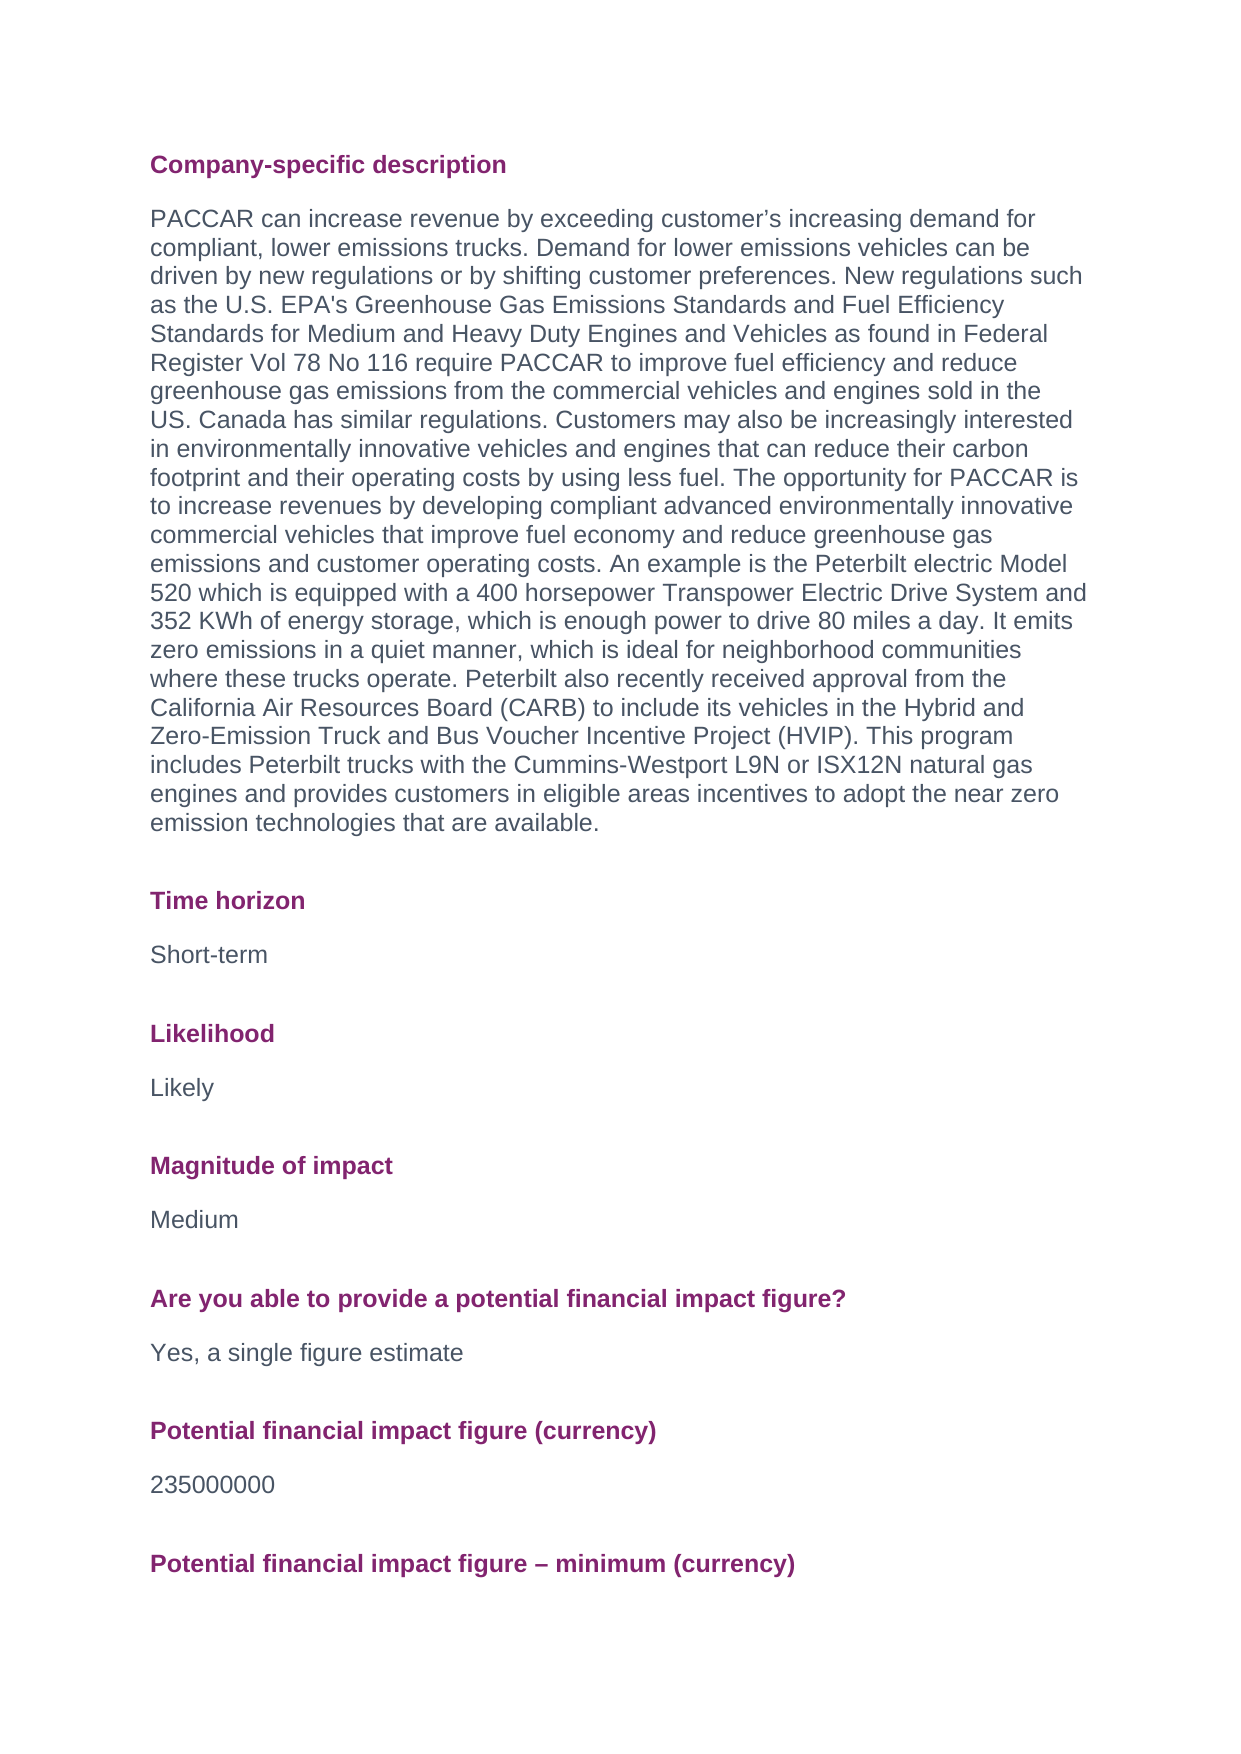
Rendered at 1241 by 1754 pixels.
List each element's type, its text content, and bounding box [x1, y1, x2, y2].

text Likely [150, 1072, 1090, 1101]
subtitle Are you able to provide a potential financial impact figure? [150, 1284, 1090, 1312]
text Medium [150, 1205, 1090, 1234]
text Short-term [150, 940, 1090, 969]
subtitle Potential financial impact figure – minimum (currency) [150, 1549, 1090, 1577]
subtitle Magnitude of impact [150, 1151, 1090, 1180]
text 235000000 [150, 1470, 1090, 1499]
subtitle Time horizon [150, 886, 1090, 915]
text PACCAR can increase revenue by exceeding customer’s increasing demand for compliant, lower emissions trucks. Demand for lower emissions vehicles can be driven by new regulations or by shifting customer preferences. New regulations such as the U.S. EPA's Greenhouse Gas Emissions Standards and Fuel Efficiency Standards for Medium and Heavy Duty Engines and Vehicles as found in Federal Register Vol 78 No 116 require PACCAR to improve fuel efficiency and reduce greenhouse gas emissions from the commercial vehicles and engines sold in the US. Canada has similar regulations. Customers may also be increasingly interested in environmentally innovative vehicles and engines that can reduce their carbon footprint and their operating costs by using less fuel. The opportunity for PACCAR is to increase revenues by developing compliant advanced environmentally innovative commercial vehicles that improve fuel economy and reduce greenhouse gas emissions and customer operating costs. An example is the Peterbilt electric Model 520 which is equipped with a 400 horsepower Transpower Electric Drive System and 352 KWh of energy storage, which is enough power to drive 80 miles a day. It emits zero emissions in a quiet manner, which is ideal for neighborhood communities where these trucks operate. Peterbilt also recently received approval from the California Air Resources Board (CARB) to include its vehicles in the Hybrid and Zero-Emission Truck and Bus Voucher Incentive Project (HVIP). This program includes Peterbilt trucks with the Cummins-Westport L9N or ISX12N natural gas engines and provides customers in eligible areas incentives to adopt the near zero emission technologies that are available. [150, 204, 1090, 836]
text Yes, a single figure estimate [150, 1337, 1090, 1366]
subtitle Potential financial impact figure (currency) [150, 1416, 1090, 1445]
subtitle Company-specific description [150, 150, 1090, 179]
subtitle Likelihood [150, 1019, 1090, 1047]
